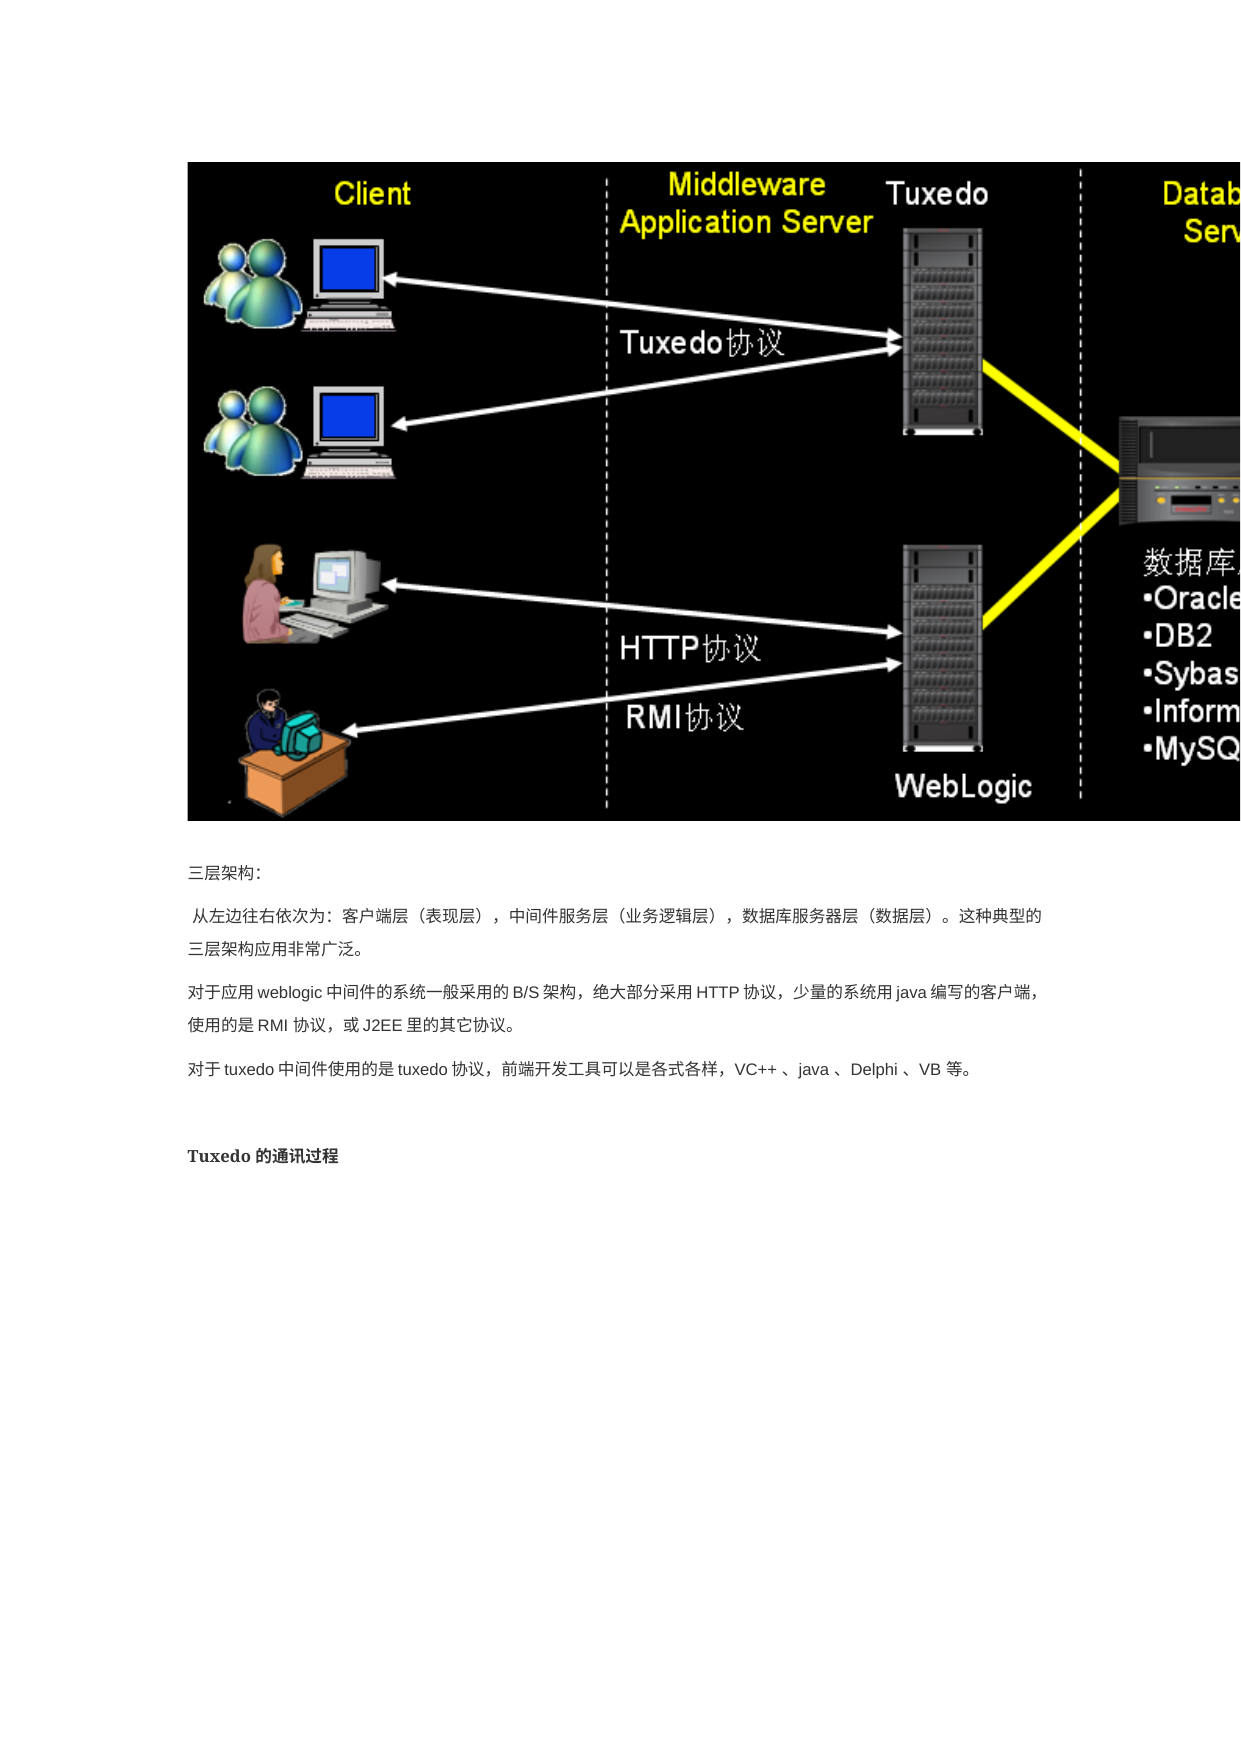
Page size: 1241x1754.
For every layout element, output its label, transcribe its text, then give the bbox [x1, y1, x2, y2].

text 对于应用weblogic中间件的系统一般采用的B/S架构，绝大部分采用HTTP协议，少量的系统用java编写的客户端，使用的是RMI 协议，或J2EE里的其它协议。 [187, 975, 1053, 1040]
text 从左边往右依次为：客户端层（表现层），中间件服务层（业务逻辑层），数据库服务器层（数据层）。这种典型的三层架构应用非常广泛。 [187, 899, 1053, 964]
picture [187, 162, 1241, 821]
text Tuxedo 的通讯过程 [187, 1139, 1053, 1171]
text 对于tuxedo中间件使用的是tuxedo协议，前端开发工具可以是各式各样，VC++ 、java 、Delphi 、VB 等。 [187, 1052, 1053, 1084]
text 三层架构： [187, 856, 1053, 888]
